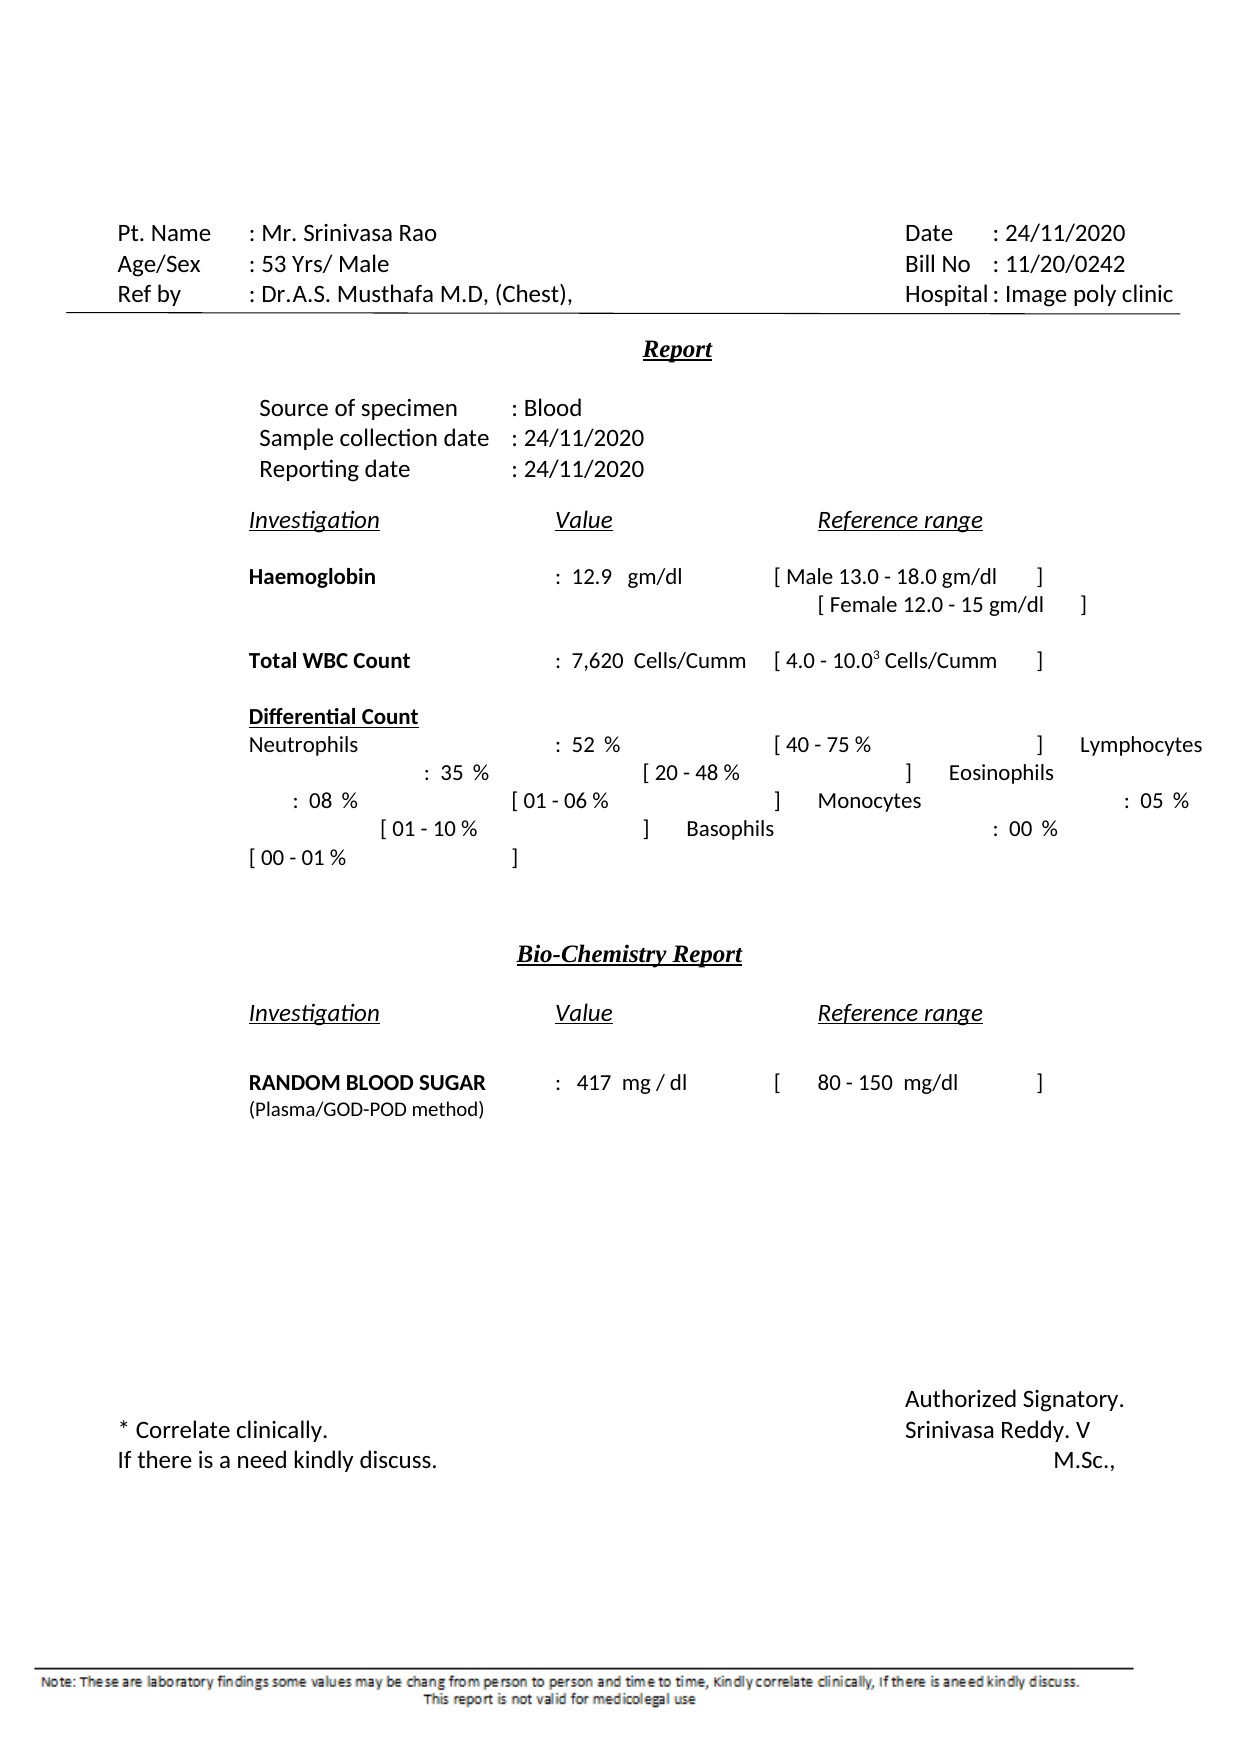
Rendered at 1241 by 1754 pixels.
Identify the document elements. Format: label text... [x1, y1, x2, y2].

text Neutrophils : 52 % [ 40 - 75 % ] Lymphocytes : 35 % [ 20 - 48 % ] Eosinophils : 08 % [ 01 - 06 % ] Monocytes : 05 % [ 01 - 10 % ] Basophils : 00 % [ 00 - 01 % ] [205, 731, 1210, 871]
picture [30, 1665, 1137, 1709]
text Differential Count [205, 702, 1210, 731]
text * Correlate clinically. Srinivasa Reddy. V [74, 1414, 1210, 1445]
text Total WBC Count : 7,620 Cells/Cumm [ 4.0 - 10.03 Cells/Cumm ] [205, 646, 1210, 674]
text Ref by : Dr. A.S. Musthafa M.D, (Chest), Hospital : Image poly clinic [74, 278, 1210, 309]
text Investigation Value Reference range [205, 504, 1210, 534]
text Report [599, 334, 1210, 363]
text Haemoglobin : 12.9 gm/dl [ Male 13.0 - 18.0 gm/dl ] [205, 562, 1210, 590]
text Reporting date : 24/11/2020 [259, 453, 1210, 483]
text Pt. Name : Mr. Srinivasa Rao Date : 24/11/2020 [74, 217, 1210, 248]
text Source of specimen : Blood [259, 392, 1210, 422]
text (Plasma/GOD-POD method) [205, 1096, 1210, 1121]
text If there is a need kindly discuss. M.Sc., [74, 1445, 1210, 1475]
text Bio-Chemistry Report [467, 939, 1210, 968]
text Sample collection date : 24/11/2020 [259, 422, 1210, 453]
text [ Female 12.0 - 15 gm/dl ] [774, 590, 1210, 618]
text RANDOM BLOOD SUGAR : 417 mg / dl [ 80 - 150 mg/dl ] [205, 1068, 1210, 1096]
text Age/Sex : 53 Yrs/ Male Bill No : 11/20/0242 [74, 248, 1210, 278]
text Authorized Signatory. [905, 1384, 1210, 1414]
text Investigation Value Reference range [205, 997, 1210, 1027]
